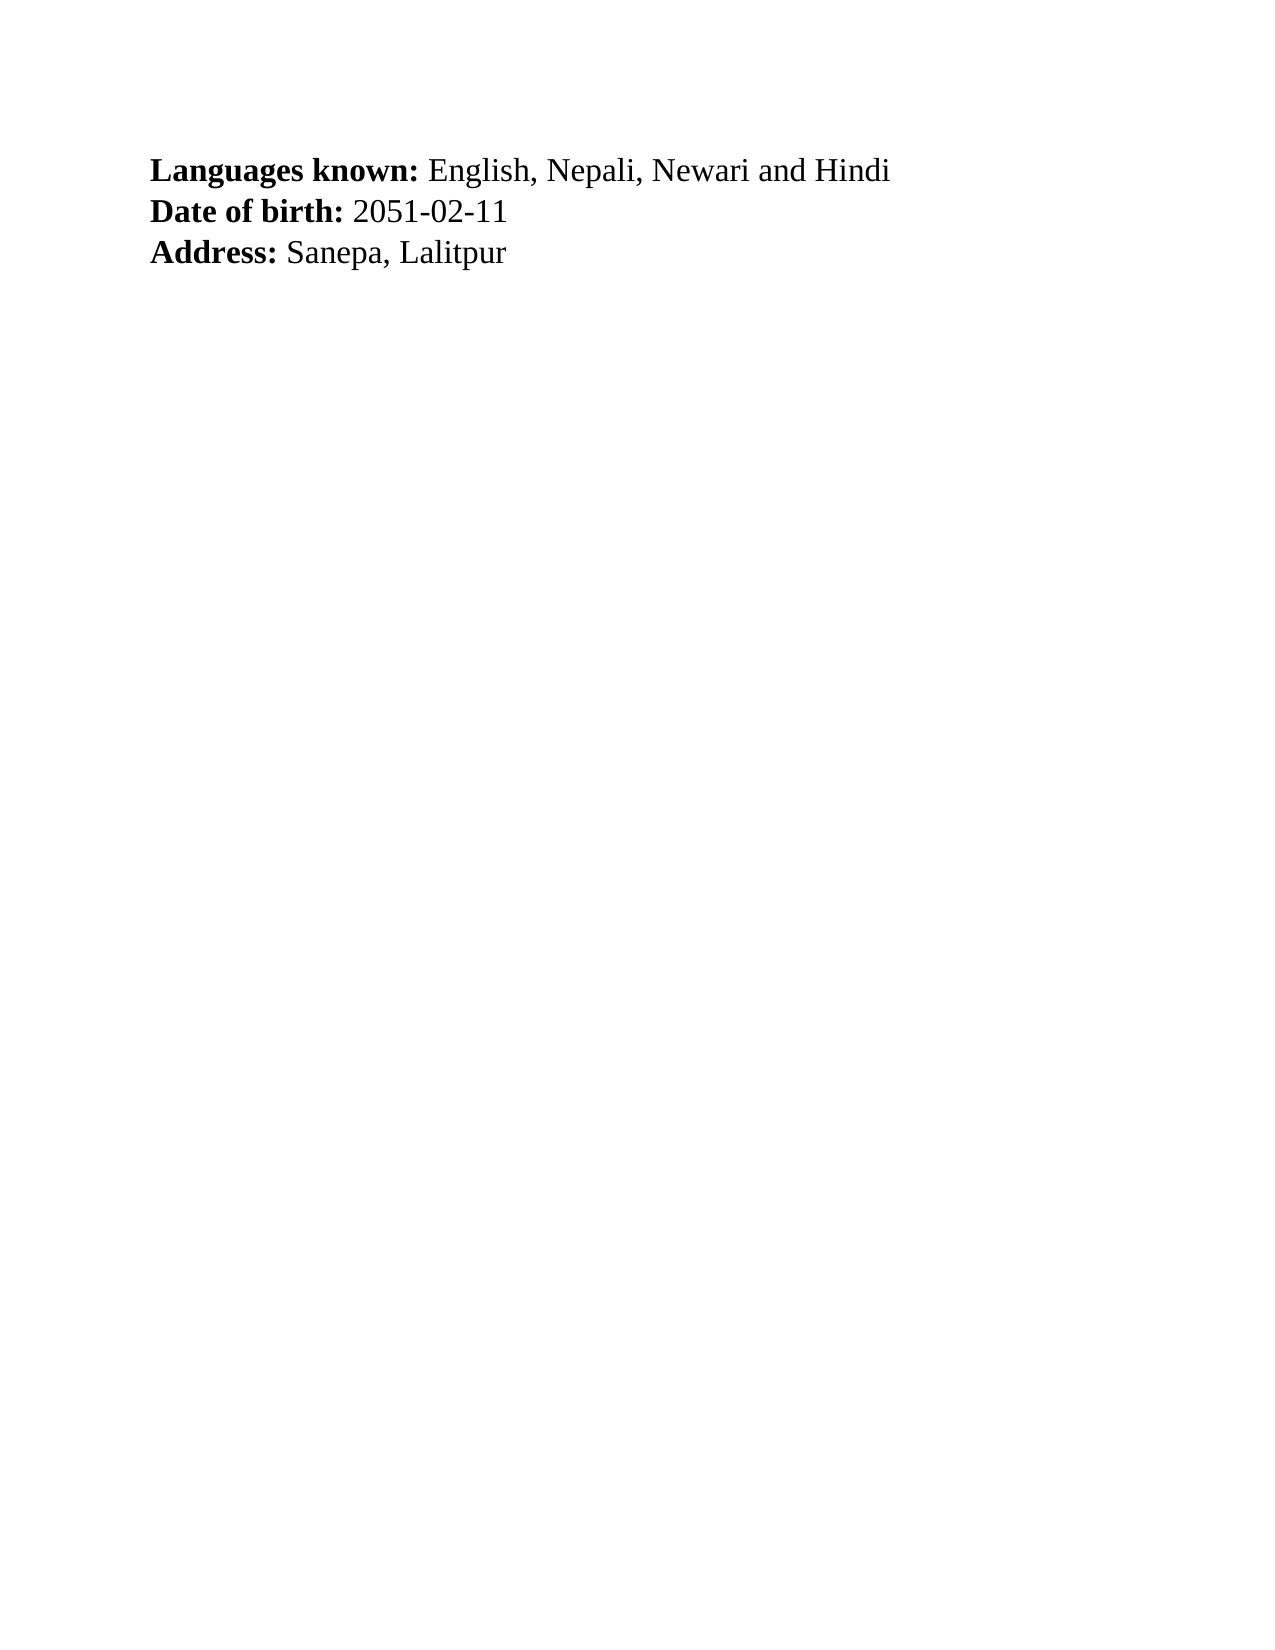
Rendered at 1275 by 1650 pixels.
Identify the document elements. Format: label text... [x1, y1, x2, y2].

text Languages known: English, Nepali, Newari and Hindi Date of birth: 2051-02-11 Address: Sanepa, Lalitpur [150, 150, 1125, 271]
